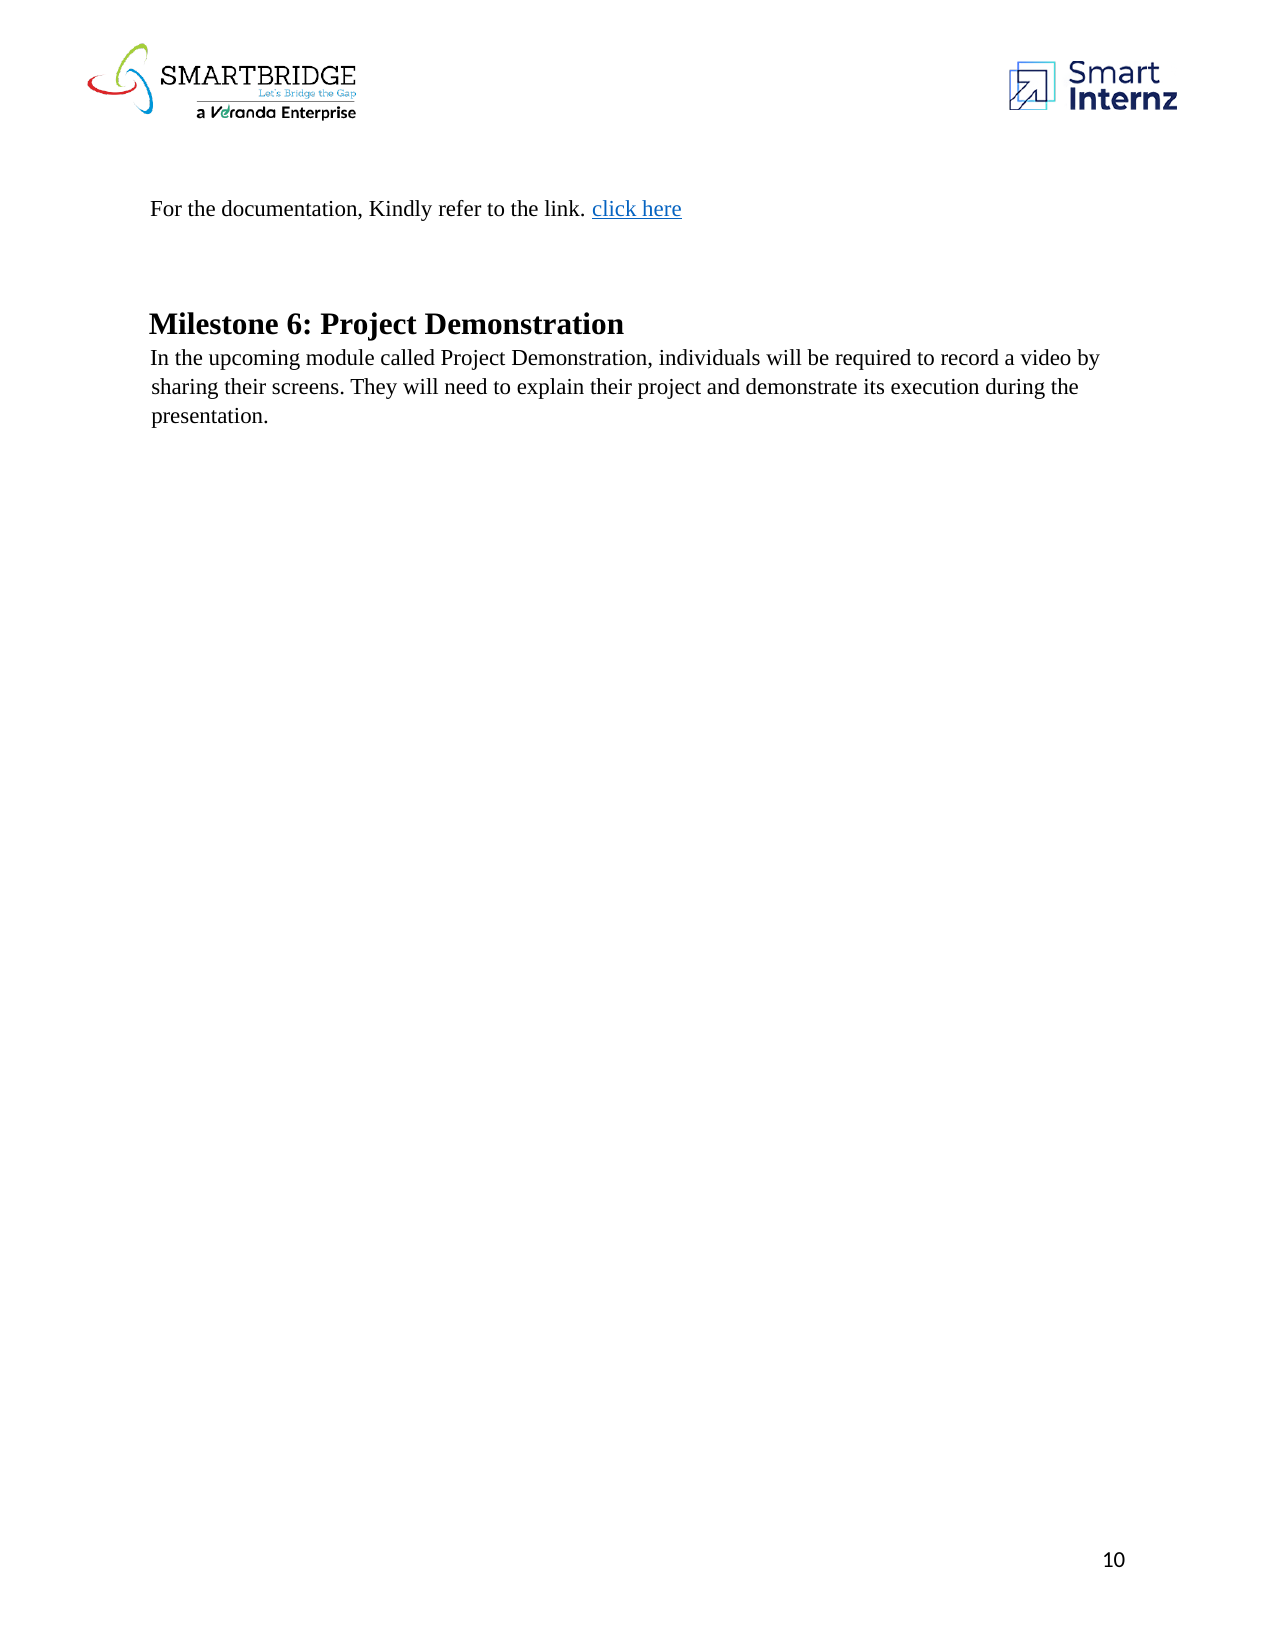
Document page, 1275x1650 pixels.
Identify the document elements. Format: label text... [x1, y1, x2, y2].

text For the documentation, Kindly refer to the link. click here [150, 195, 1125, 221]
picture [73, 20, 371, 143]
subtitle Milestone 6: Project Demonstration [148, 306, 1125, 341]
text In the upcoming module called Project Demonstration, individuals will be required to record a video by sharing their screens. They will need to explain their project and demonstrate its execution during the presentation. [150, 344, 1125, 428]
picture [1004, 61, 1182, 110]
